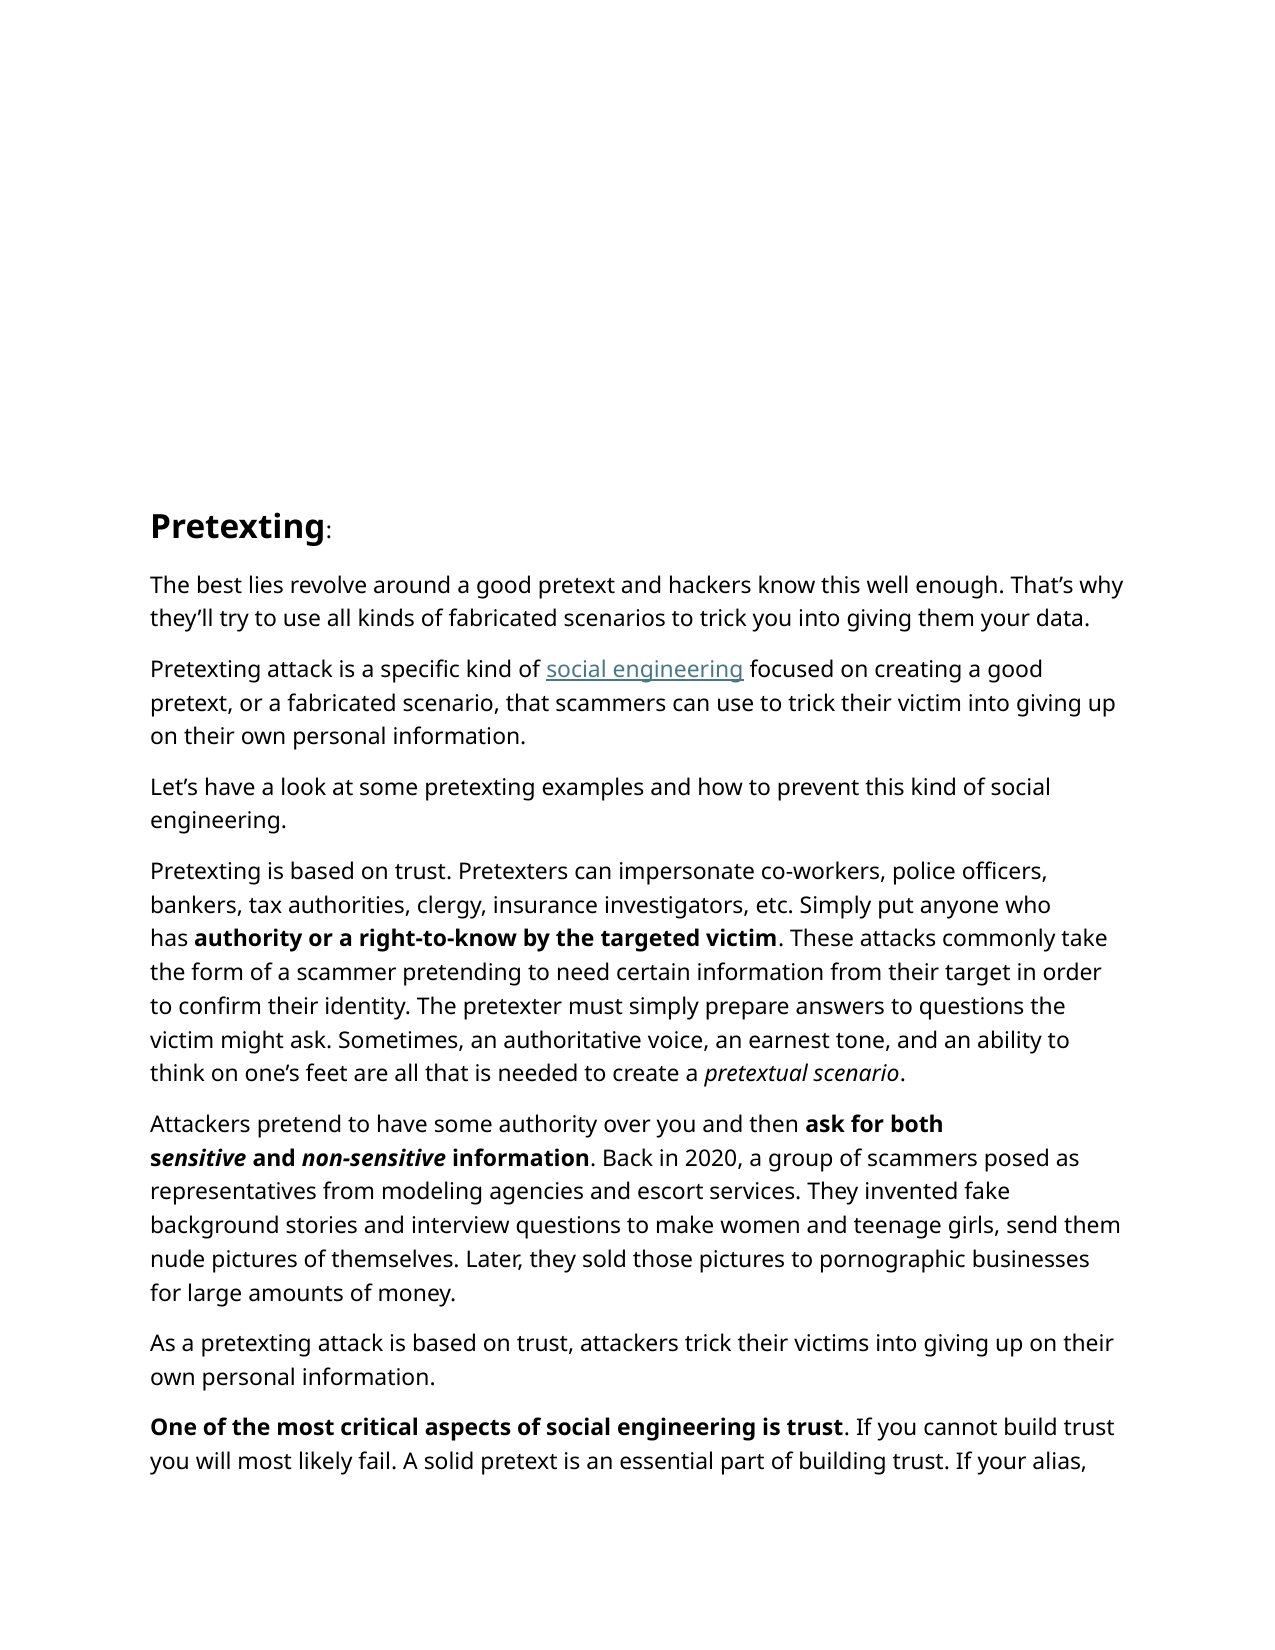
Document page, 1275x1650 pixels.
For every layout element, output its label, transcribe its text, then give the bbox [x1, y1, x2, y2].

text Pretexting attack is a specific kind of social engineering focused on creating a good pretext, or a fabricated scenario, that scammers can use to trick their victim into giving up on their own personal information. [150, 653, 1125, 751]
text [150, 1411, 1125, 1476]
text Pretexting is based on trust. Pretexters can impersonate co-workers, police officers, bankers, tax authorities, clergy, insurance investigators, etc. Simply put anyone who has authority or a right-to-know by the targeted victim. These attacks commonly take the form of a scammer pretending to need certain information from their target in order to confirm their identity. The pretexter must simply prepare answers to questions the victim might ask. Sometimes, an authoritative voice, an earnest tone, and an ability to think on one’s feet are all that is needed to create a pretextual scenario. [150, 855, 1125, 1088]
text As a pretexting attack is based on trust, attackers trick their victims into giving up on their own personal information. [150, 1327, 1125, 1392]
text Let’s have a look at some pretexting examples and how to prevent this kind of social engineering. [150, 771, 1125, 836]
text Attackers pretend to have some authority over you and then ask for both sensitive and non-sensitive information. Back in 2020, a group of scammers posed as representatives from modeling agencies and escort services. They invented fake background stories and interview questions to make women and teenage girls, send them nude pictures of themselves. Later, they sold those pictures to pornographic businesses for large amounts of money. [150, 1108, 1125, 1308]
text The best lies revolve around a good pretext and hackers know this well enough. That’s why they’ll try to use all kinds of fabricated scenarios to trick you into giving them your data. [150, 568, 1125, 633]
text Pretexting: [150, 503, 1125, 548]
